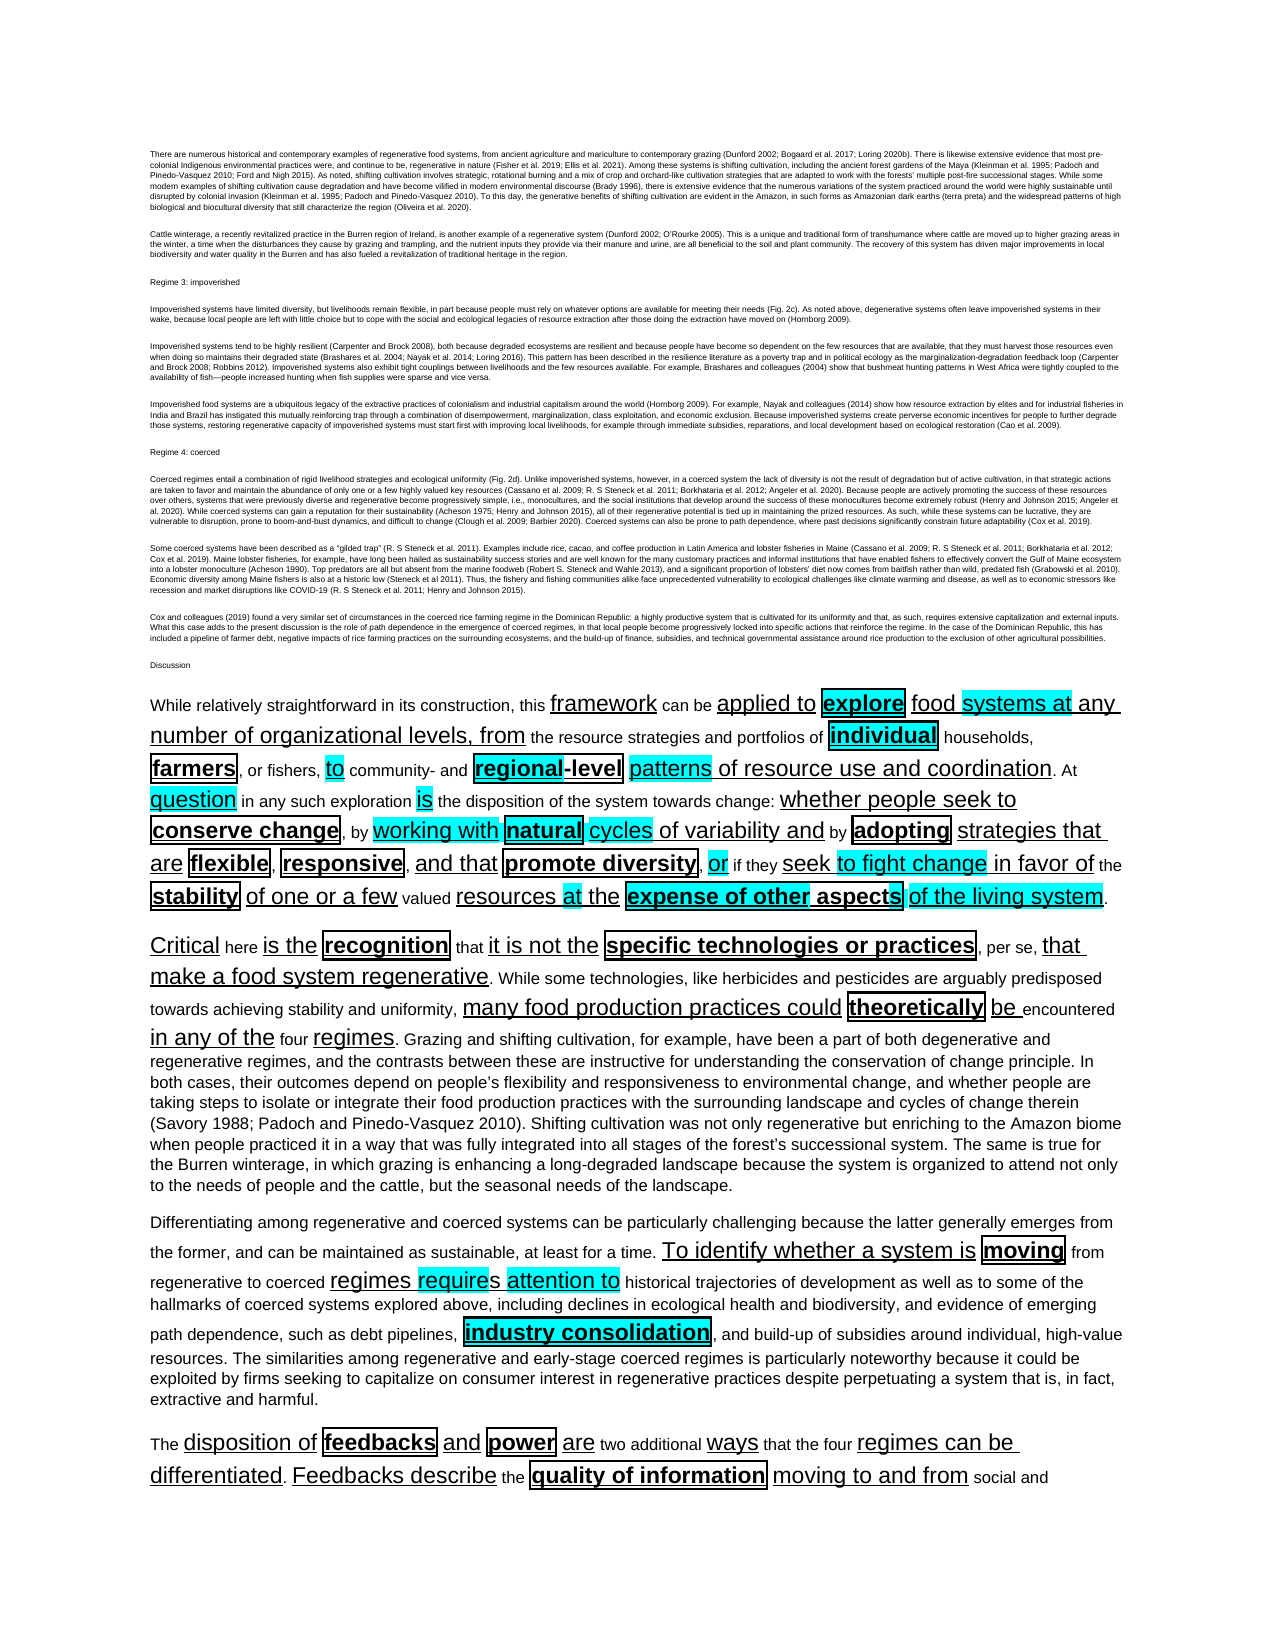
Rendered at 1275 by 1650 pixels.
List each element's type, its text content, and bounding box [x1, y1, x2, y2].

text Critical here is the recognition that it is not the specific technologies or practices, per se, that make a food system regenerative. While some technologies, like herbicides and pesticides are arguably predisposed towards achieving stability and uniformity, many food production practices could theoretically be encountered in any of the four regimes. Grazing and shifting cultivation, for example, have been a part of both degenerative and regenerative regimes, and the contrasts between these are instructive for understanding the conservation of change principle. In both cases, their outcomes depend on people’s flexibility and responsiveness to environmental change, and whether people are taking steps to isolate or integrate their food production practices with the surrounding landscape and cycles of change therein (Savory 1988; Padoch and Pinedo-Vasquez 2010). Shifting cultivation was not only regenerative but enriching to the Amazon biome when people practiced it in a way that was fully integrated into all stages of the forest’s successional system. The same is true for the Burren winterage, in which grazing is enhancing a long-degraded landscape because the system is organized to attend not only to the needs of people and the cattle, but the seasonal needs of the landscape. [150, 930, 1125, 1195]
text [150, 1427, 1125, 1490]
text Differentiating among regenerative and coerced systems can be particularly challenging because the latter generally emerges from the former, and can be maintained as sustainable, at least for a time. To identify whether a system is moving from regenerative to coerced regimes requires attention to historical trajectories of development as well as to some of the hallmarks of coerced systems explored above, including declines in ecological health and biodiversity, and evidence of emerging path dependence, such as debt pipelines, industry consolidation, and build-up of subsidies around individual, high-value resources. The similarities among regenerative and early-stage coerced regimes is particularly noteworthy because it could be exploited by firms seeking to capitalize on consumer interest in regenerative practices despite perpetuating a system that is, in fact, extractive and harmful. [150, 1213, 1125, 1409]
text While relatively straightforward in its construction, this framework can be applied to explore food systems at any number of organizational levels, from the resource strategies and portfolios of individual households, farmers, or fishers, to community- and regional-level patterns of resource use and coordination. At question in any such exploration is the disposition of the system towards change: whether people seek to conserve change, by working with natural cycles of variability and by adopting strategies that are flexible, responsive, and that promote diversity, or if they seek to fight change in favor of the stability of one or a few valued resources at the expense of other aspects of the living system. [150, 687, 1125, 911]
